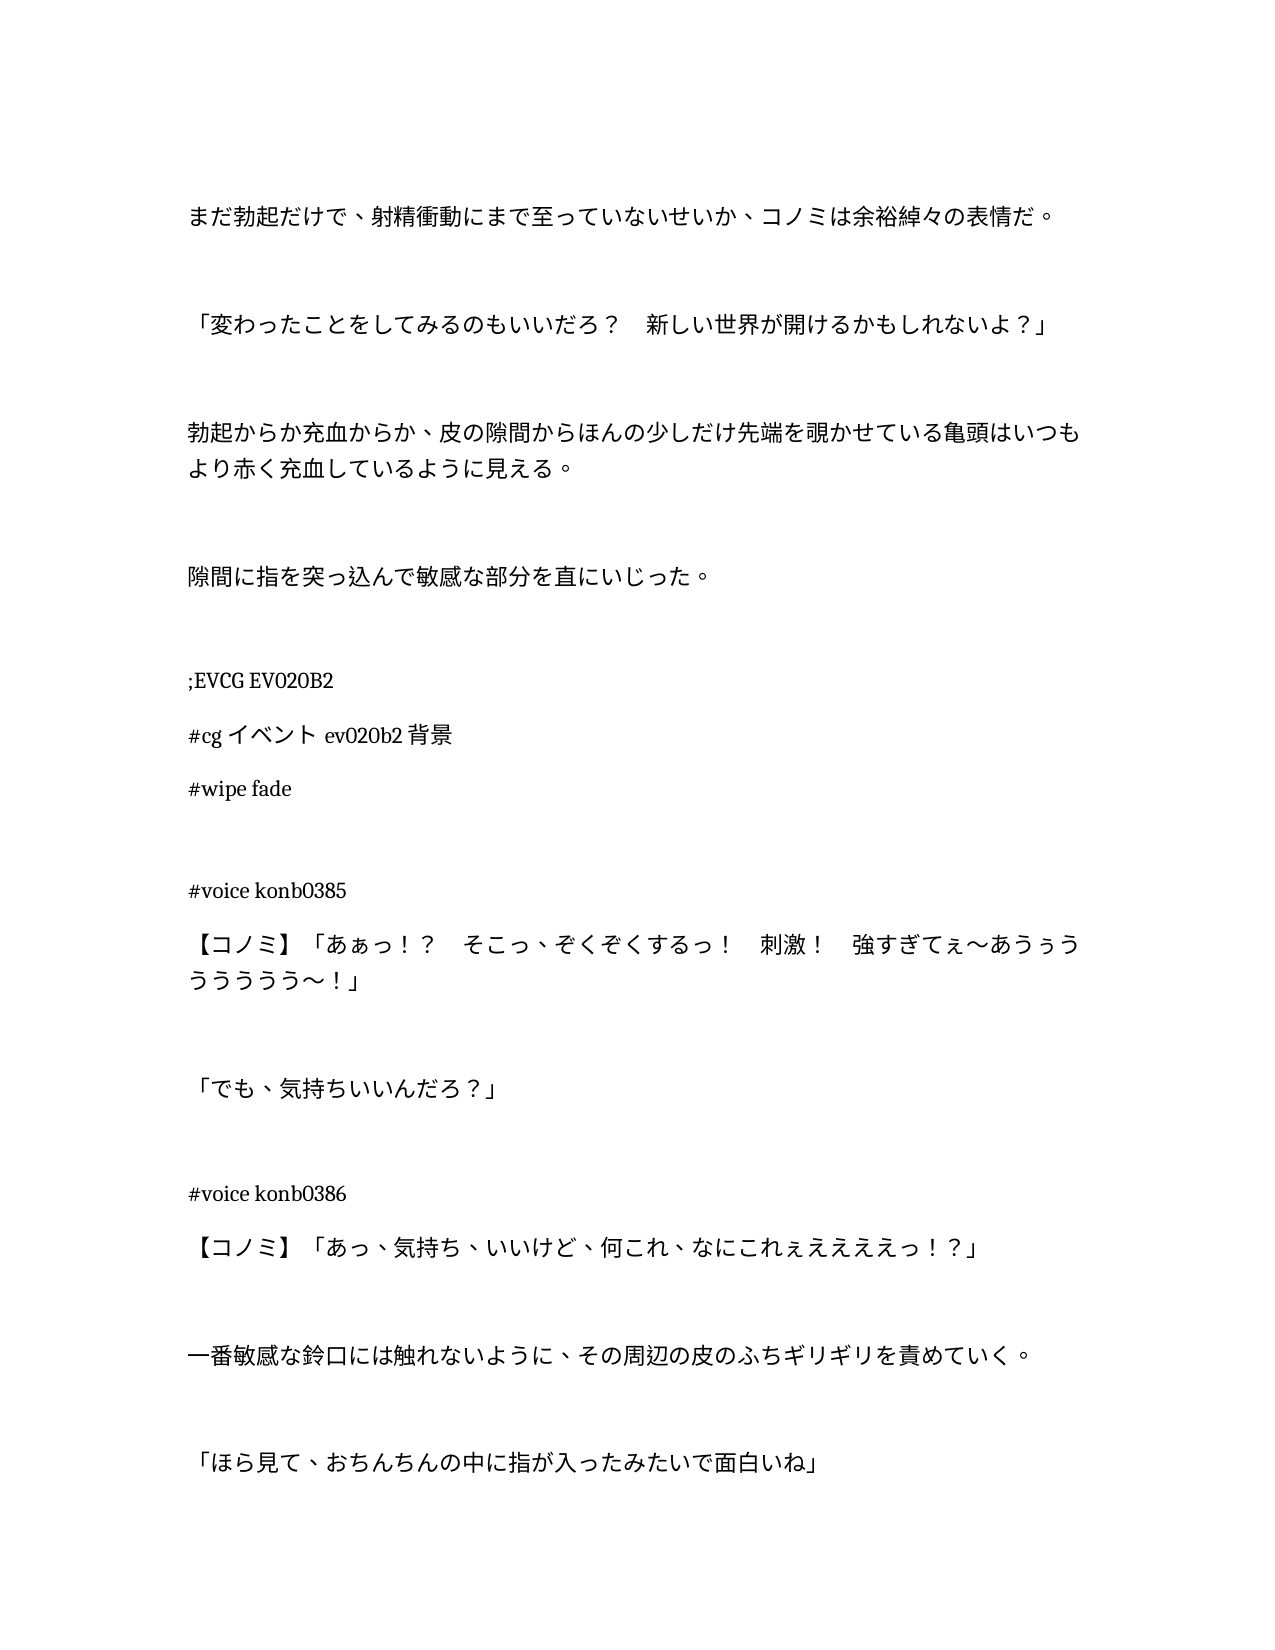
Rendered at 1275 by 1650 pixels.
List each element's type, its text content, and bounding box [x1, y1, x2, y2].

text 隙間に指を突っ込んで敏感な部分を直にいじった。 [187, 560, 1087, 592]
text 勃起からか充血からか、皮の隙間からほんの少しだけ先端を覗かせている亀頭はいつもより赤く充血しているように見える。 [187, 417, 1087, 484]
text #wipe fade [187, 776, 1087, 802]
text まだ勃起だけで、射精衝動にまで至っていないせいか、コノミは余裕綽々の表情だ。 [187, 201, 1087, 232]
text 一番敏感な鈴口には触れないように、その周辺の皮のふちギリギリを責めていく。 [187, 1339, 1087, 1371]
text 「変わったことをしてみるのもいいだろ？ 新しい世界が開けるかもしれないよ？」 [187, 309, 1087, 340]
text #voice konb0385 [187, 878, 1087, 904]
text ;EVCG EV020B2 [187, 668, 1087, 694]
text 【コノミ】「あぁっ！？ そこっ、ぞくぞくするっ！ 刺激！ 強すぎてぇ〜あうぅうううううう〜！」 [187, 929, 1087, 996]
text #cg イベント ev020b2 背景 [187, 719, 1087, 751]
text #voice konb0386 [187, 1181, 1087, 1207]
text 「ほら見て、おちんちんの中に指が入ったみたいで面白いね」 [187, 1447, 1087, 1479]
text 「でも、気持ちいいんだろ？」 [187, 1073, 1087, 1104]
text 【コノミ】「あっ、気持ち、いいけど、何これ、なにこれぇええええっ！？」 [187, 1232, 1087, 1263]
